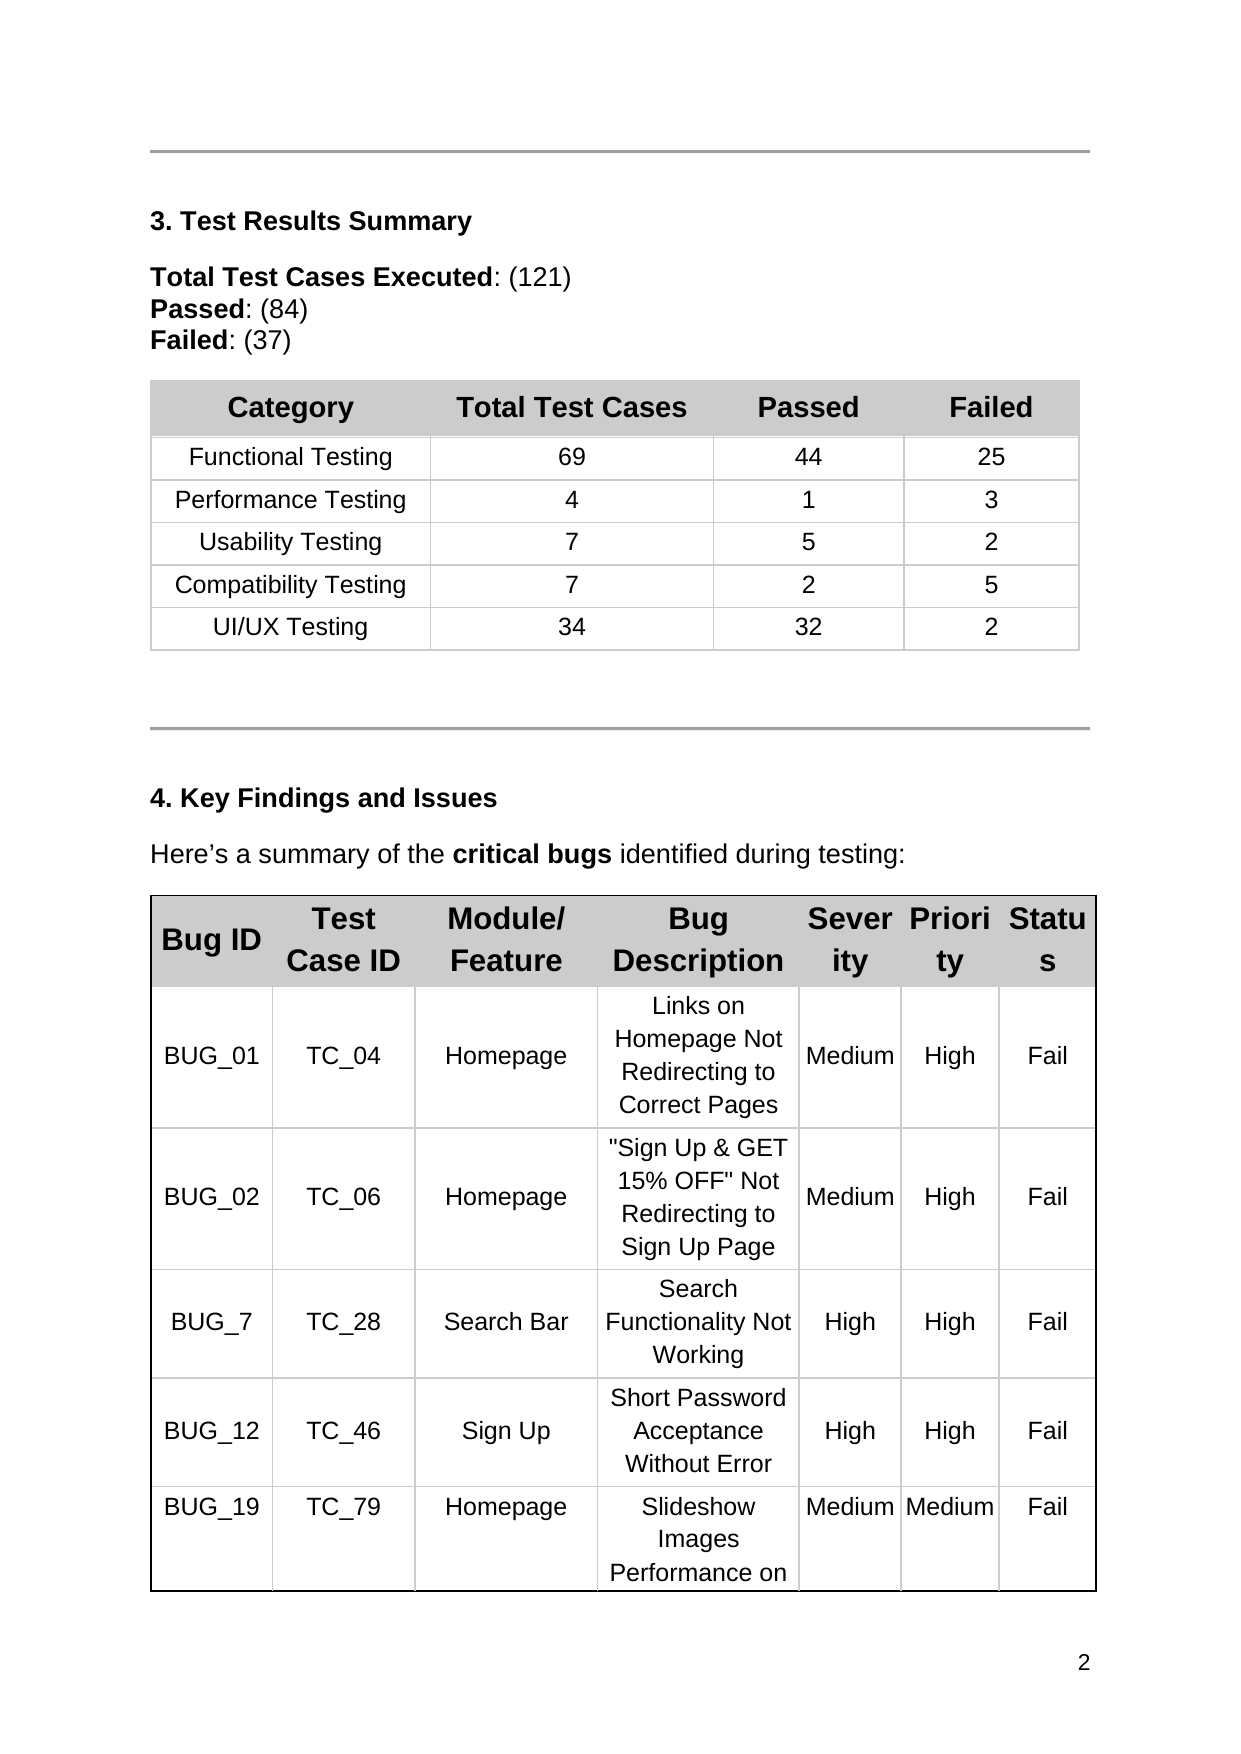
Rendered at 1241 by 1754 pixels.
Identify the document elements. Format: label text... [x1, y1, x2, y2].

table_cell UI/UX Testing [152, 608, 430, 649]
table_cell Homepage [416, 987, 597, 1127]
table_cell 2 [905, 523, 1078, 564]
table_cell 34 [431, 608, 713, 649]
table_cell High [800, 1379, 900, 1486]
table_cell Compatibility Testing [152, 566, 430, 606]
table_header Test Case ID [273, 896, 414, 986]
table_cell Performance Testing [152, 481, 430, 521]
table_header Priority [902, 896, 998, 986]
table_cell Fail [1000, 1379, 1095, 1486]
table_cell 5 [714, 523, 903, 564]
table_cell 2 [905, 608, 1078, 649]
table_cell BUG_01 [152, 987, 272, 1127]
table_cell 4 [431, 481, 713, 521]
table_cell Medium [800, 1129, 900, 1269]
table_header Severity [800, 896, 900, 986]
table_cell 69 [431, 438, 713, 479]
table_cell 25 [905, 438, 1078, 479]
table_cell High [902, 987, 998, 1127]
table_cell High [902, 1129, 998, 1269]
table_cell 7 [431, 566, 713, 606]
table_cell TC_04 [273, 987, 414, 1127]
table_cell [598, 1487, 798, 1590]
table_cell Homepage [416, 1487, 597, 1590]
table_cell Search Functionality Not Working [598, 1270, 798, 1377]
table_cell TC_79 [273, 1487, 414, 1590]
table_cell TC_46 [273, 1379, 414, 1486]
table_cell High [800, 1270, 900, 1377]
table_cell BUG_7 [152, 1270, 272, 1377]
table_cell 2 [714, 566, 903, 606]
table_cell "Sign Up & GET 15% OFF" Not Redirecting to Sign Up Page [598, 1129, 798, 1269]
table_cell 5 [905, 566, 1078, 606]
table_cell Homepage [416, 1129, 597, 1269]
text Total Test Cases Executed: (121) Passed: (84) Failed: (37) [150, 261, 1090, 355]
table_cell Medium [800, 1487, 900, 1590]
table_header Category [152, 382, 430, 436]
table_cell Fail [1000, 1270, 1095, 1377]
table_cell TC_06 [273, 1129, 414, 1269]
table_cell 7 [431, 523, 713, 564]
table_cell Usability Testing [152, 523, 430, 564]
table_cell Medium [902, 1487, 998, 1590]
table_cell Search Bar [416, 1270, 597, 1377]
table_cell Short Password Acceptance Without Error [598, 1379, 798, 1486]
table_cell Fail [1000, 1487, 1095, 1590]
table_cell Links on Homepage Not Redirecting to Correct Pages [598, 987, 798, 1127]
table_cell High [902, 1379, 998, 1486]
table_header Bug Description [598, 896, 798, 986]
table_cell Fail [1000, 1129, 1095, 1269]
subtitle 3. Test Results Summary [150, 205, 1090, 236]
table_cell Functional Testing [152, 438, 430, 479]
table_cell TC_28 [273, 1270, 414, 1377]
table_cell 44 [714, 438, 903, 479]
table_cell 1 [714, 481, 903, 521]
table_header Module/Feature [416, 896, 597, 986]
table_cell High [902, 1270, 998, 1377]
table_cell BUG_02 [152, 1129, 272, 1269]
table_cell Fail [1000, 987, 1095, 1127]
table_cell 32 [714, 608, 903, 649]
table_header Passed [714, 382, 903, 436]
table_cell Medium [800, 987, 900, 1127]
table_cell Sign Up [416, 1379, 597, 1486]
table_header Total Test Cases [431, 382, 713, 436]
table_header Failed [905, 382, 1078, 436]
text Here’s a summary of the critical bugs identified during testing: [150, 838, 1090, 869]
table_header Status [1000, 896, 1095, 986]
subtitle 4. Key Findings and Issues [150, 782, 1090, 813]
table_cell BUG_19 [152, 1487, 272, 1590]
table_cell 3 [905, 481, 1078, 521]
table_header Bug ID [152, 896, 272, 986]
table_cell BUG_12 [152, 1379, 272, 1486]
